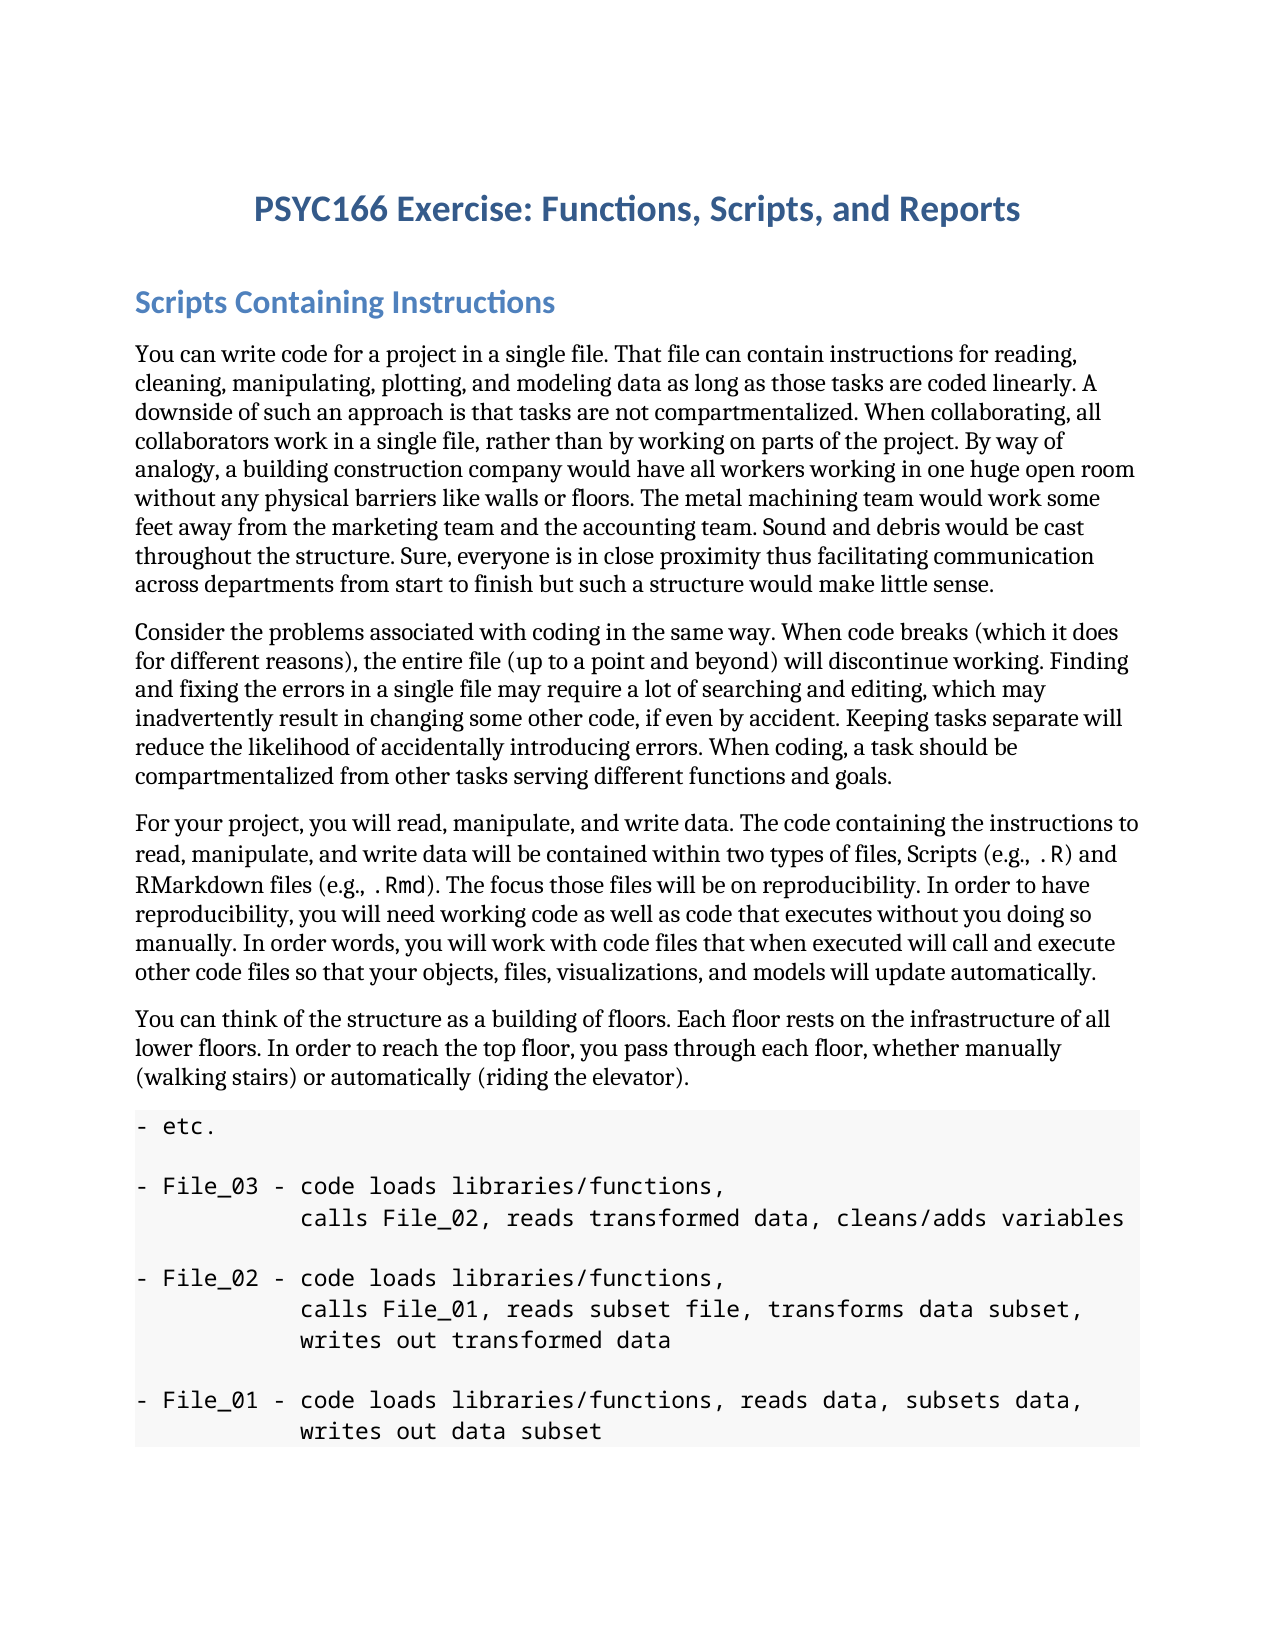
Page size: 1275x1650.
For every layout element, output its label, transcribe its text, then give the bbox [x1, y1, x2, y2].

text You can think of the structure as a building of floors. Each floor rests on the infrastructure of all lower floors. In order to reach the top floor, you pass through each floor, whether manually (walking stairs) or automatically (riding the elevator). [135, 1005, 1140, 1092]
title PSYC166 Exercise: Functions, Scripts, and Reports [135, 185, 1140, 231]
text Consider the problems associated with coding in the same way. When code breaks (which it does for different reasons), the entire file (up to a point and beyond) will discontinue working. Finding and fixing the errors in a single file may require a lot of searching and editing, which may inadvertently result in changing some other code, if even by accident. Keeping tasks separate will reduce the likelihood of accidentally introducing errors. When coding, a task should be compartmentalized from other tasks serving different functions and goals. [135, 618, 1140, 790]
text You can write code for a project in a single file. That file can contain instructions for reading, cleaning, manipulating, plotting, and modeling data as long as those tasks are coded linearly. A downside of such an approach is that tasks are not compartmentalized. When collaborating, all collaborators work in a single file, rather than by working on parts of the project. By way of analogy, a building construction company would have all workers working in one huge open room without any physical barriers like walls or floors. The metal machining team would work some feet away from the marketing team and the accounting team. Sound and debris would be cast throughout the structure. Sure, everyone is in close proximity thus facilitating communication across departments from start to finish but such a structure would make little sense. [135, 340, 1140, 599]
subtitle Scripts Containing Instructions [135, 281, 1140, 322]
text - etc. - File_03 - code loads libraries/functions, calls File_02, reads transformed data, cleans/adds variables - File_02 - code loads libraries/functions, calls File_01, reads subset file, transforms data subset, writes out transformed data - File_01 - code loads libraries/functions, reads data, subsets data, writes out data subset [135, 1110, 1140, 1447]
text For your project, you will read, manipulate, and write data. The code containing the instructions to read, manipulate, and write data will be contained within two types of files, Scripts (e.g., .R) and RMarkdown files (e.g., .Rmd). The focus those files will be on reproducibility. In order to have reproducibility, you will need working code as well as code that executes without you doing so manually. In order words, you will work with code files that when executed will call and execute other code files so that your objects, files, visualizations, and models will update automatically. [135, 809, 1140, 987]
